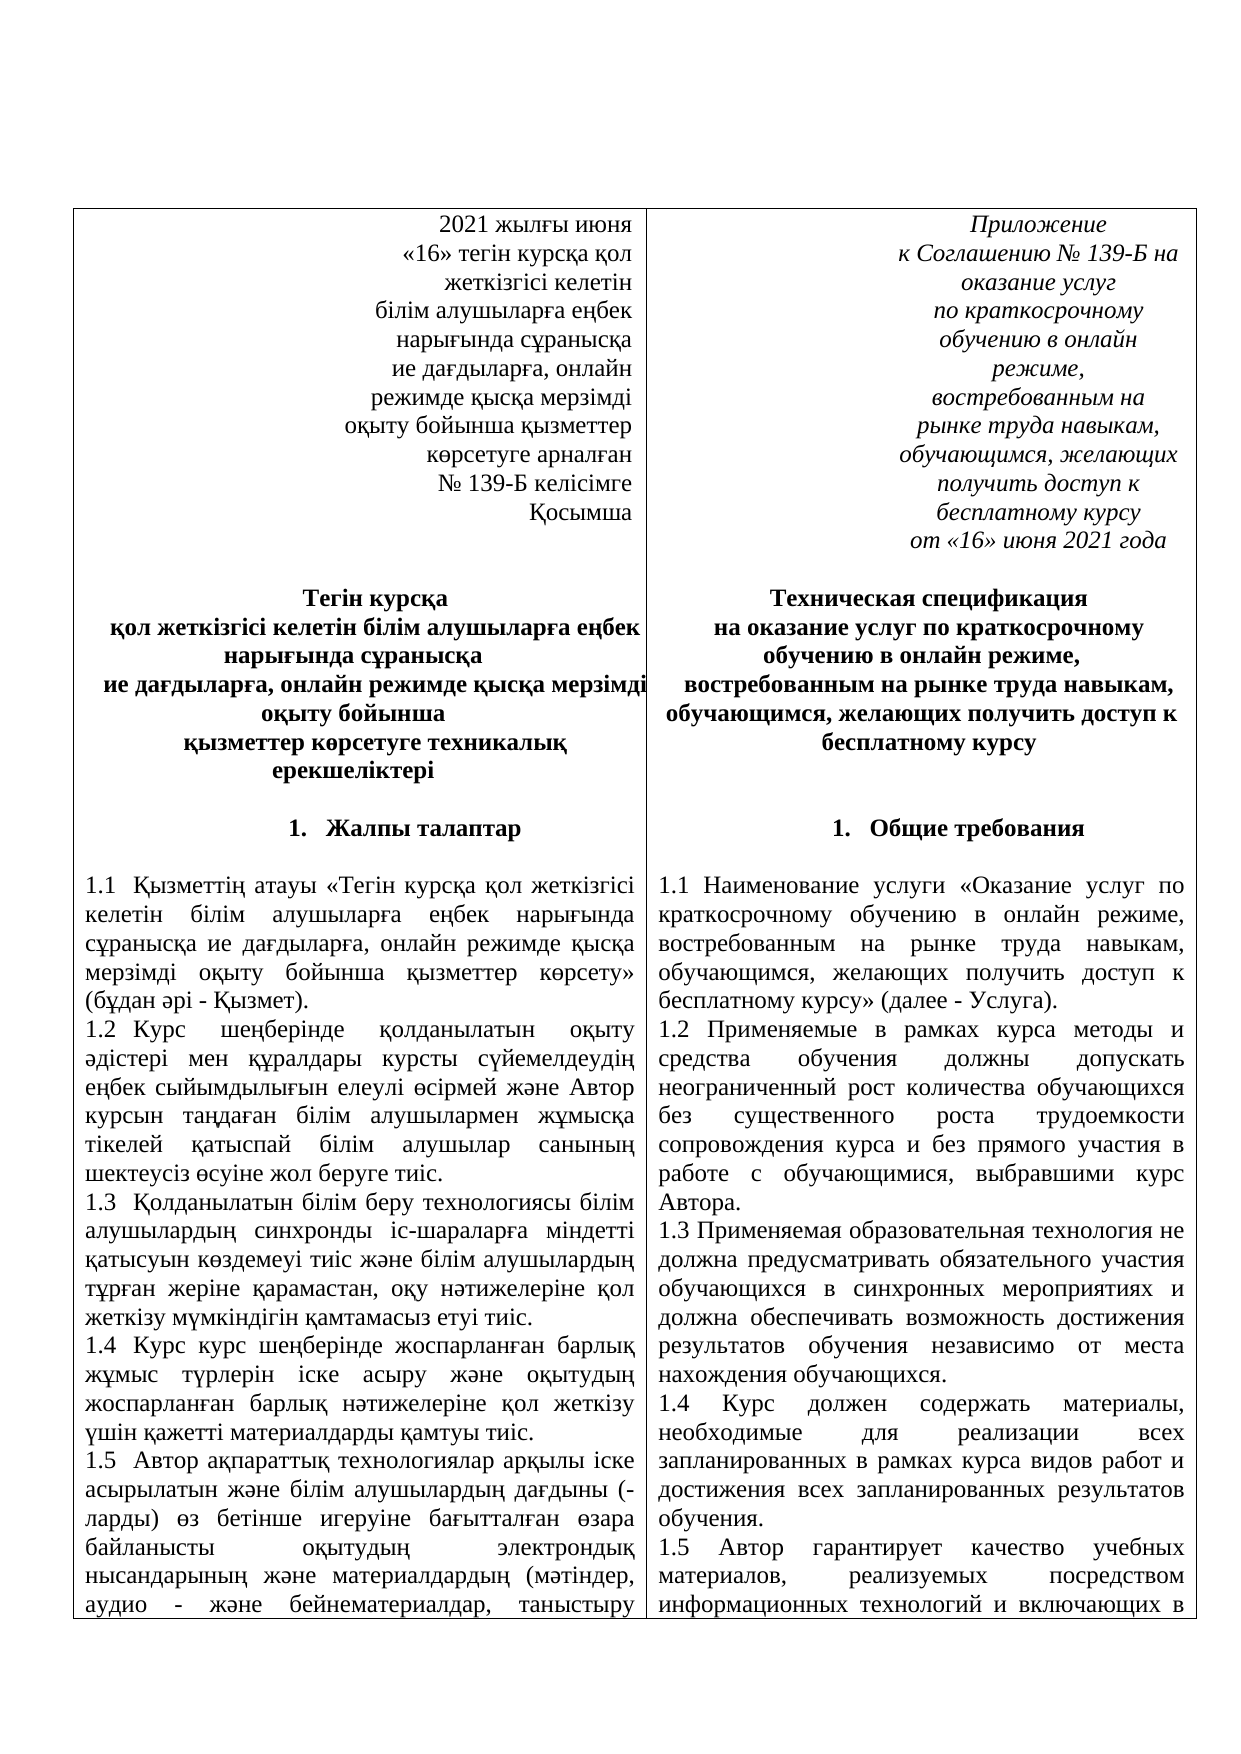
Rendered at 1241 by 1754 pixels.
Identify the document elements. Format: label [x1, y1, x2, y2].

table_header [647, 209, 1196, 1618]
table_header [74, 209, 646, 1618]
